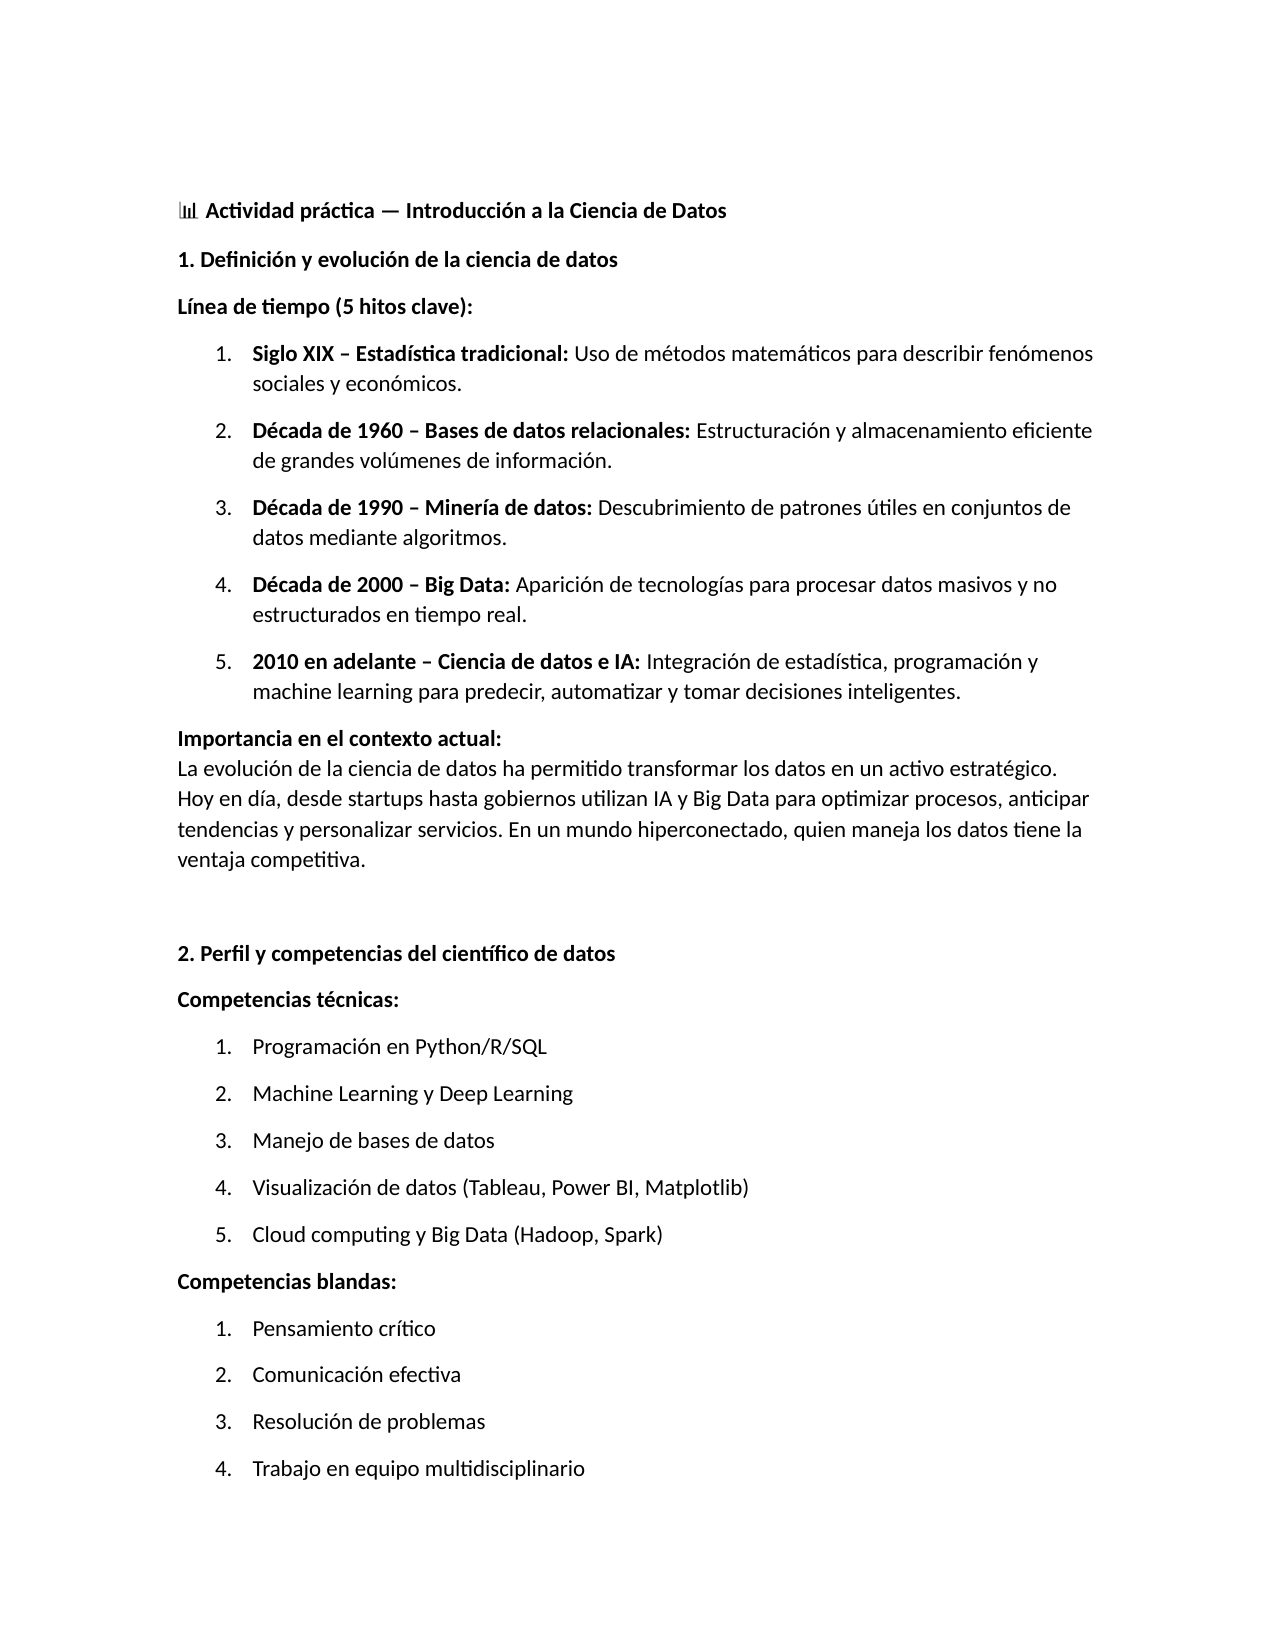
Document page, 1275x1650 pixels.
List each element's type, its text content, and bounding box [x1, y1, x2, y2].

text Competencias blandas: [177, 1267, 1098, 1295]
list Machine Learning y Deep Learning [215, 1079, 1098, 1107]
text Importancia en el contexto actual: La evolución de la ciencia de datos ha permitido transformar los datos en un activo estratégico. Hoy en día, desde startups hasta gobiernos utilizan IA y Big Data para optimizar procesos, anticipar tendencias y personalizar servicios. En un mundo hiperconectado, quien maneja los datos tiene la ventaja competitiva. [177, 724, 1098, 873]
list 2010 en adelante – Ciencia de datos e IA: Integración de estadística, programación y machine learning para predecir, automatizar y tomar decisiones inteligentes. [215, 647, 1098, 705]
list Década de 1990 – Minería de datos: Descubrimiento de patrones útiles en conjuntos de datos mediante algoritmos. [215, 493, 1098, 551]
text 1. Definición y evolución de la ciencia de datos [177, 245, 1098, 273]
list Década de 2000 – Big Data: Aparición de tecnologías para procesar datos masivos y no estructurados en tiempo real. [215, 570, 1098, 628]
list Manejo de bases de datos [215, 1126, 1098, 1154]
list Visualización de datos (Tableau, Power BI, Matplotlib) [215, 1173, 1098, 1201]
list Siglo XIX – Estadística tradicional: Uso de métodos matemáticos para describir fenómenos sociales y económicos. [215, 339, 1098, 397]
list Programación en Python/R/SQL [215, 1032, 1098, 1060]
list Comunicación efectiva [215, 1361, 1098, 1388]
text 📊 Actividad práctica — Introducción a la Ciencia de Datos [177, 194, 1098, 226]
list Cloud computing y Big Data (Hadoop, Spark) [215, 1220, 1098, 1248]
text Competencias técnicas: [177, 986, 1098, 1013]
text Línea de tiempo (5 hitos clave): [177, 292, 1098, 320]
list Década de 1960 – Bases de datos relacionales: Estructuración y almacenamiento eficiente de grandes volúmenes de información. [215, 416, 1098, 474]
list Pensamiento crítico [215, 1314, 1098, 1342]
list Trabajo en equipo multidisciplinario [215, 1454, 1098, 1482]
text 2. Perfil y competencias del científico de datos [177, 939, 1098, 967]
list Resolución de problemas [215, 1407, 1098, 1435]
